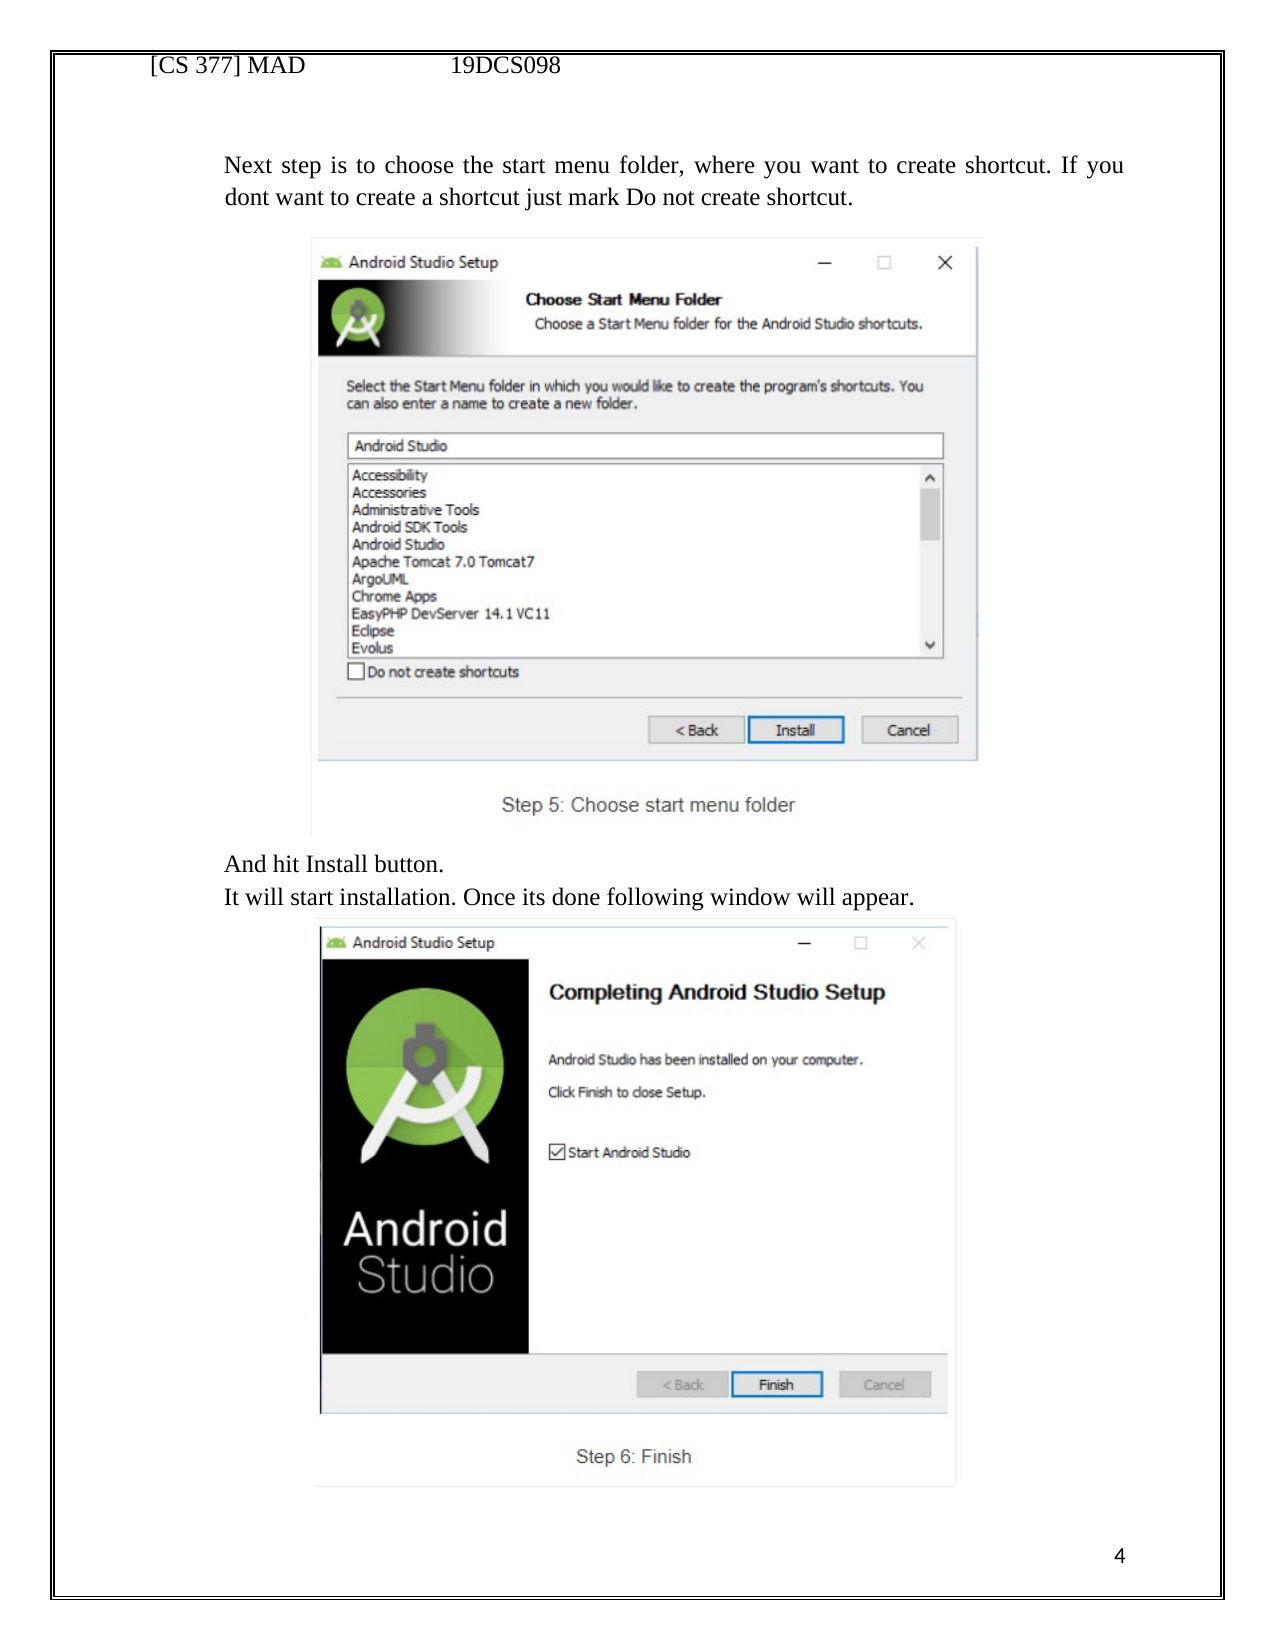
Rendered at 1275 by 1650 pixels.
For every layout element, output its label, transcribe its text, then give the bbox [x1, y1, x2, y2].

text Next step is to choose the start menu folder, where you want to create shortcut. If you dont want to create a shortcut just mark Do not create shortcut. [223, 150, 1126, 211]
text It will start installation. Once its done following window will appear. [223, 882, 1126, 910]
text And hit Install button. [223, 849, 1126, 878]
picture [309, 228, 984, 836]
picture [315, 914, 963, 1491]
